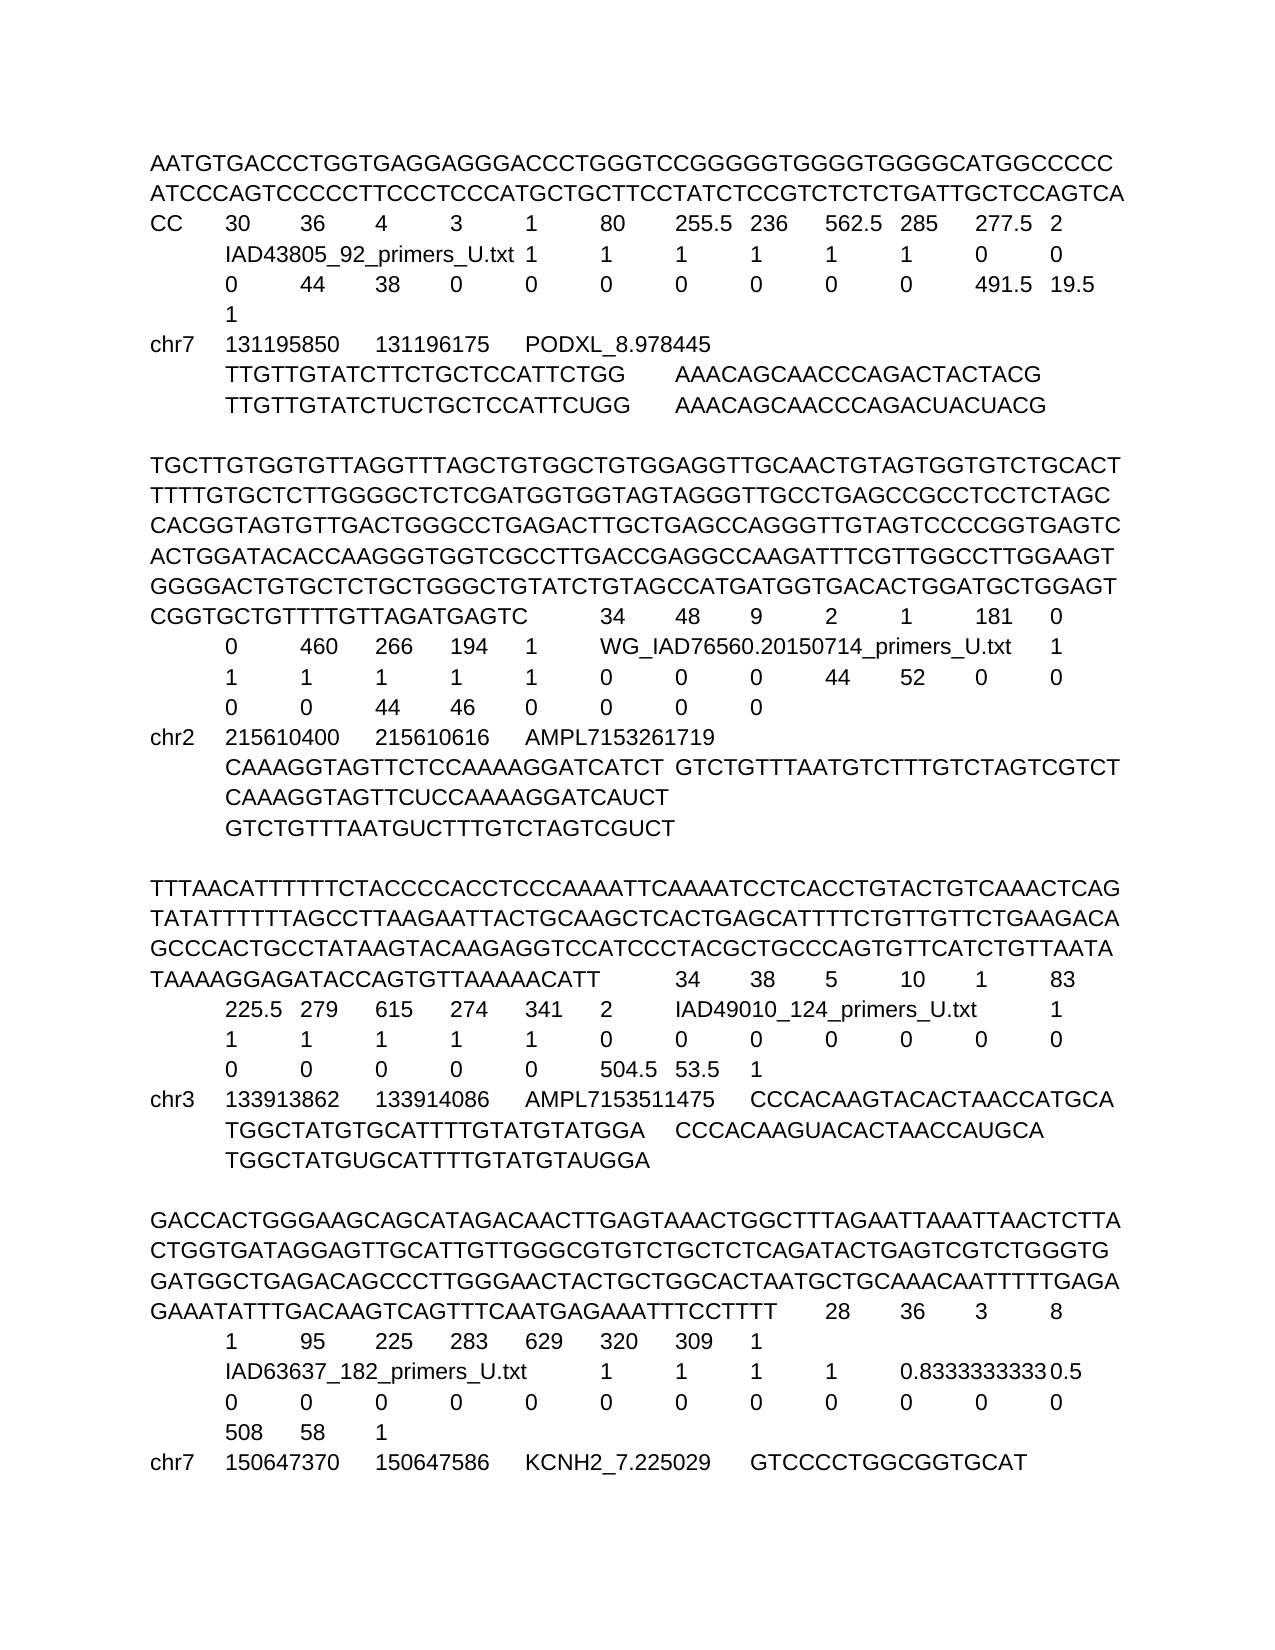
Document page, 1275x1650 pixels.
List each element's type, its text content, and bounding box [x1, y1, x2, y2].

text chr3 133913862 133914086 AMPL7153511475 CCCACAAGTACACTAACCATGCA TGGCTATGTGCATTTTGTATGTATGGA CCCACAAGUACACTAACCAUGCA TGGCTATGUGCATTTTGTATGTAUGGA GACCACTGGGAAGCAGCATAGACAACTTGAGTAAACTGGCTTTAGAATTAAATTAACTCTTACTGGTGATAGGAGTTGCATTGTTGGGCGTGTCTGCTCTCAGATACTGAGTCGTCTGGGTGGATGGCTGAGACAGCCCTTGGGAACTACTGCTGGCACTAATGCTGCAAACAATTTTTGAGAGAAATATTTGACAAGTCAGTTTCAATGAGAAATTTCCTTTT 28 36 3 8 1 95 225 283 629 320 309 1 IAD63637_182_primers_U.txt 1 1 1 1 0.8333333333 0.5 0 0 0 0 0 0 0 0 0 0 0 0 508 58 1 [150, 1086, 1125, 1445]
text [150, 1449, 1125, 1475]
text chr2 215610400 215610616 AMPL7153261719 CAAAGGTAGTTCTCCAAAAGGATCATCT GTCTGTTTAATGTCTTTGTCTAGTCGTCT CAAAGGTAGTTCUCCAAAAGGATCAUCT GTCTGTTTAATGUCTTTGTCTAGTCGUCT TTTAACATTTTTTCTACCCCACCTCCCAAAATTCAAAATCCTCACCTGTACTGTCAAACTCAGTATATTTTTTAGCCTTAAGAATTACTGCAAGCTCACTGAGCATTTTCTGTTGTTCTGAAGACAGCCCACTGCCTATAAGTACAAGAGGTCCATCCCTACGCTGCCCAGTGTTCATCTGTTAATATAAAAGGAGATACCAGTGTTAAAAACATT 34 38 5 10 1 83 225.5 279 615 274 341 2 IAD49010_124_primers_U.txt 1 1 1 1 1 1 0 0 0 0 0 0 0 0 0 0 0 0 504.5 53.5 1 [150, 724, 1125, 1083]
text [150, 150, 1125, 327]
text chr7 131195850 131196175 PODXL_8.978445 TTGTTGTATCTTCTGCTCCATTCTGG AAACAGCAACCCAGACTACTACG TTGTTGTATCTUCTGCTCCATTCUGG AAACAGCAACCCAGACUACUACG TGCTTGTGGTGTTAGGTTTAGCTGTGGCTGTGGAGGTTGCAACTGTAGTGGTGTCTGCACTTTTTGTGCTCTTGGGGCTCTCGATGGTGGTAGTAGGGTTGCCTGAGCCGCCTCCTCTAGCCACGGTAGTGTTGACTGGGCCTGAGACTTGCTGAGCCAGGGTTGTAGTCCCCGGTGAGTCACTGGATACACCAAGGGTGGTCGCCTTGACCGAGGCCAAGATTTCGTTGGCCTTGGAAGTGGGGACTGTGCTCTGCTGGGCTGTATCTGTAGCCATGATGGTGACACTGGATGCTGGAGTCGGTGCTGTTTTGTTAGATGAGTC 34 48 9 2 1 181 0 0 460 266 194 1 WG_IAD76560.20150714_primers_U.txt 1 1 1 1 1 1 0 0 0 44 52 0 0 0 0 44 46 0 0 0 0 [150, 331, 1125, 720]
